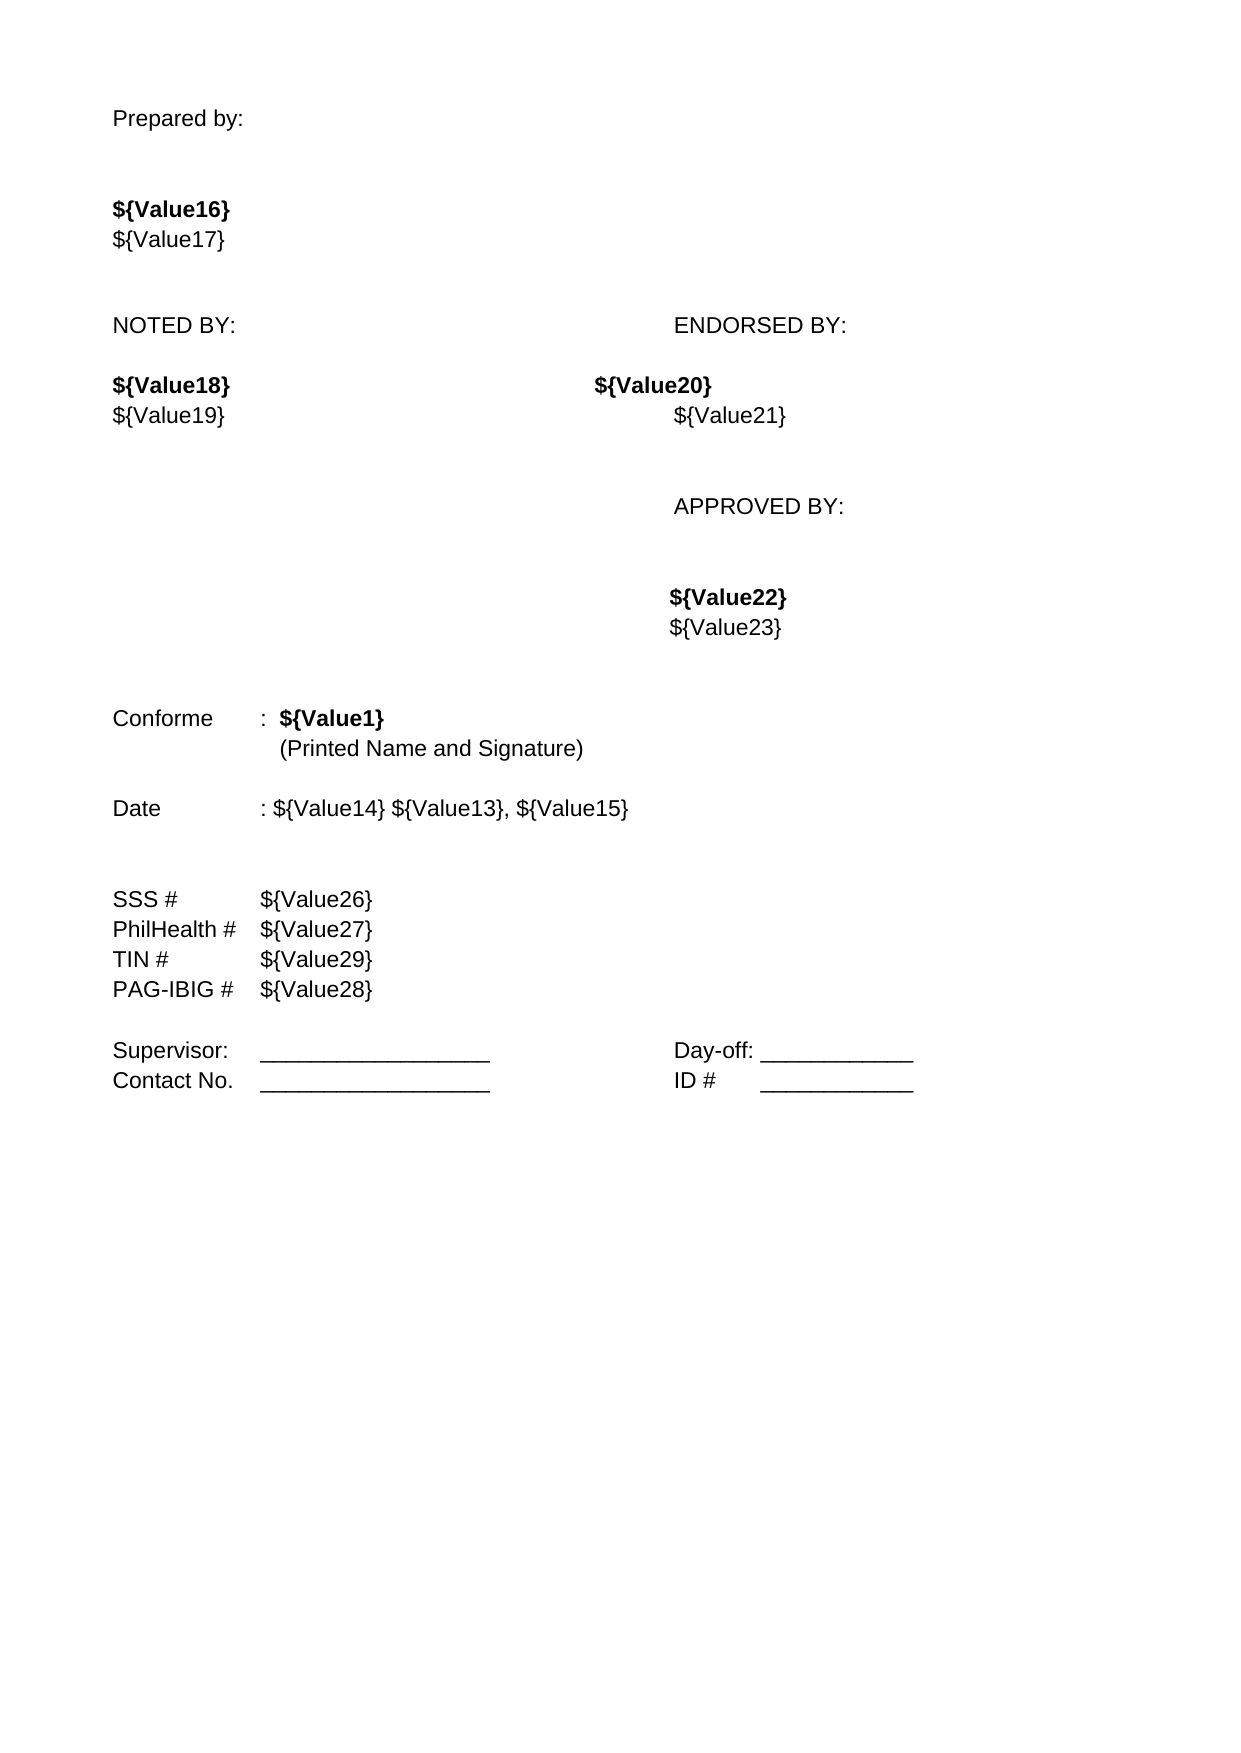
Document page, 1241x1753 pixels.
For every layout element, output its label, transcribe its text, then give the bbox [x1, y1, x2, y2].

text ${Value18} ${Value20} [112, 372, 1128, 399]
text (Printed Name and Signature) [112, 735, 1128, 761]
text Supervisor: __________________ Day-off: ____________ [112, 1037, 1128, 1063]
text ${Value16} [112, 196, 1128, 222]
text ${Value22} [112, 584, 1128, 610]
text APPROVED BY: [112, 493, 1128, 519]
text PAG-IBIG # ${Value28} [112, 976, 1128, 1003]
text PhilHealth # ${Value27} [112, 916, 1128, 942]
text ${Value19} ${Value21} [112, 402, 1128, 429]
text Prepared by: [112, 105, 1128, 132]
text NOTED BY: ENDORSED BY: [112, 312, 1128, 338]
text Date : ${Value14} ${Value13}, ${Value15} [112, 795, 1128, 822]
text TIN # ${Value29} [112, 946, 1128, 973]
text SSS # ${Value26} [112, 886, 1128, 912]
text Contact No. __________________ ID # ____________ [112, 1067, 1128, 1093]
text Conforme : ${Value1} [112, 704, 1128, 731]
text ${Value17} [112, 226, 1128, 252]
text ${Value23} [112, 614, 1128, 640]
